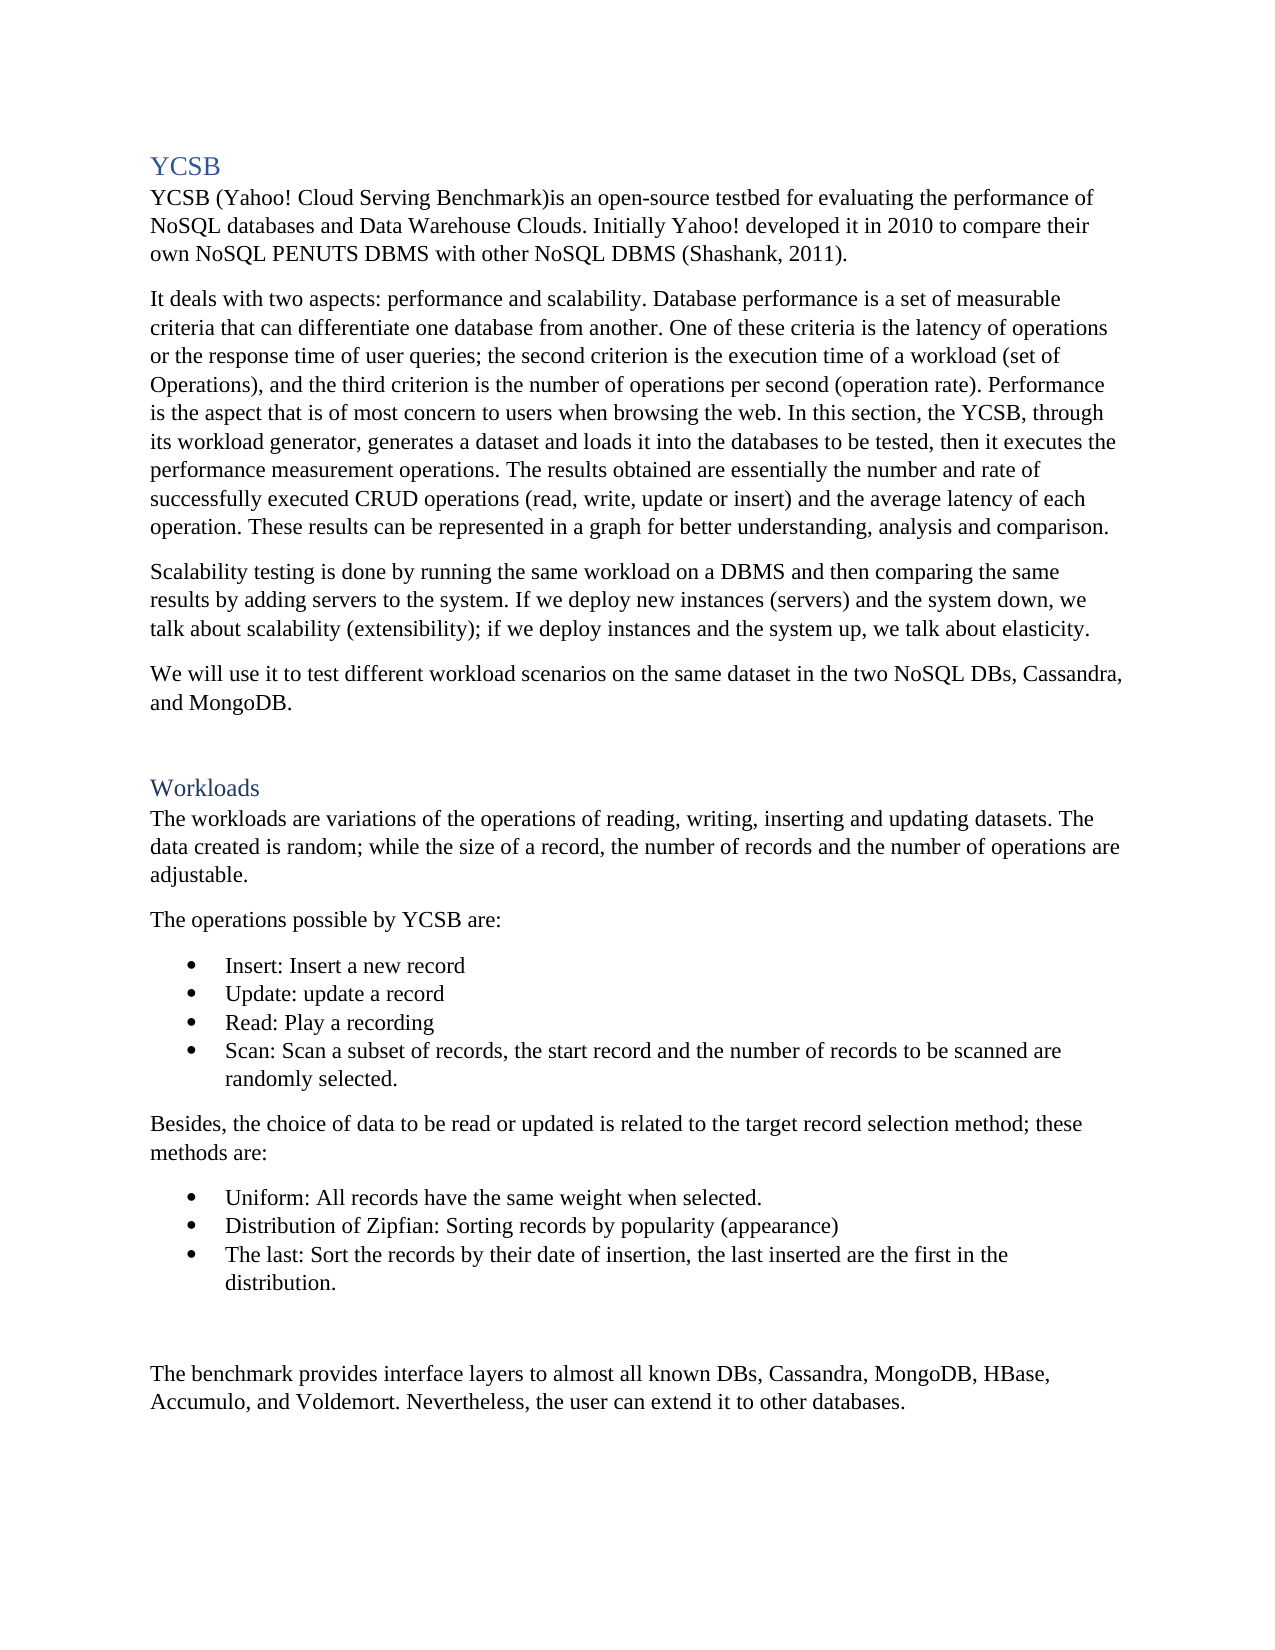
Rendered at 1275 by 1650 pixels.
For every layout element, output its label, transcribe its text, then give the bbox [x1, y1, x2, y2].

list Update: update a record [187, 980, 1125, 1006]
text Besides, the choice of data to be read or updated is related to the target record selection method; these methods are: [150, 1111, 1125, 1165]
list The last: Sort the records by their date of insertion, the last inserted are the first in the distribution. [187, 1241, 1125, 1296]
list Insert: Insert a new record [187, 952, 1125, 978]
subtitle Workloads [150, 773, 1125, 802]
list Scan: Scan a subset of records, the start record and the number of records to be scanned are randomly selected. [187, 1037, 1125, 1092]
text We will use it to test different workload scenarios on the same dataset in the two NoSQL DBs, Cassandra, and MongoDB. [150, 660, 1125, 715]
text Scalability testing is done by running the same workload on a DBMS and then comparing the same results by adding servers to the system. If we deploy new instances (servers) and the system down, we talk about scalability (extensibility); if we deploy instances and the system up, we talk about elasticity. [150, 558, 1125, 641]
text It deals with two aspects: performance and scalability. Database performance is a set of measurable criteria that can differentiate one database from another. One of these criteria is the latency of operations or the response time of user queries; the second criterion is the execution time of a workload (set of Operations), and the third criterion is the number of operations per second (operation rate). Performance is the aspect that is of most concern to users when browsing the web. In this section, the YCSB, through its workload generator, generates a dataset and loads it into the databases to be tested, then it executes the performance measurement operations. The results obtained are essentially the number and rate of successfully executed CRUD operations (read, write, update or insert) and the average latency of each operation. These results can be represented in a graph for better understanding, analysis and comparison. [150, 286, 1125, 539]
list Read: Play a recording [187, 1008, 1125, 1035]
text The operations possible by YCSB are: [150, 907, 1125, 933]
text The workloads are variations of the operations of reading, writing, inserting and updating datasets. The data created is random; while the size of a record, the number of records and the number of operations are adjustable. [150, 804, 1125, 888]
list Uniform: All records have the same weight when selected. [187, 1184, 1125, 1210]
subtitle YCSB [150, 150, 1125, 181]
text YCSB (Yahoo! Cloud Serving Benchmark)is an open-source testbed for evaluating the performance of NoSQL databases and Data Warehouse Clouds. Initially Yahoo! developed it in 2010 to compare their own NoSQL PENUTS DBMS with other NoSQL DBMS (Shashank, 2011). [150, 183, 1125, 267]
list Distribution of Zipfian: Sorting records by popularity (appearance) [187, 1212, 1125, 1239]
text The benchmark provides interface layers to almost all known DBs, Cassandra, MongoDB, HBase, Accumulo, and Voldemort. Nevertheless, the user can extend it to other databases. [150, 1359, 1125, 1414]
